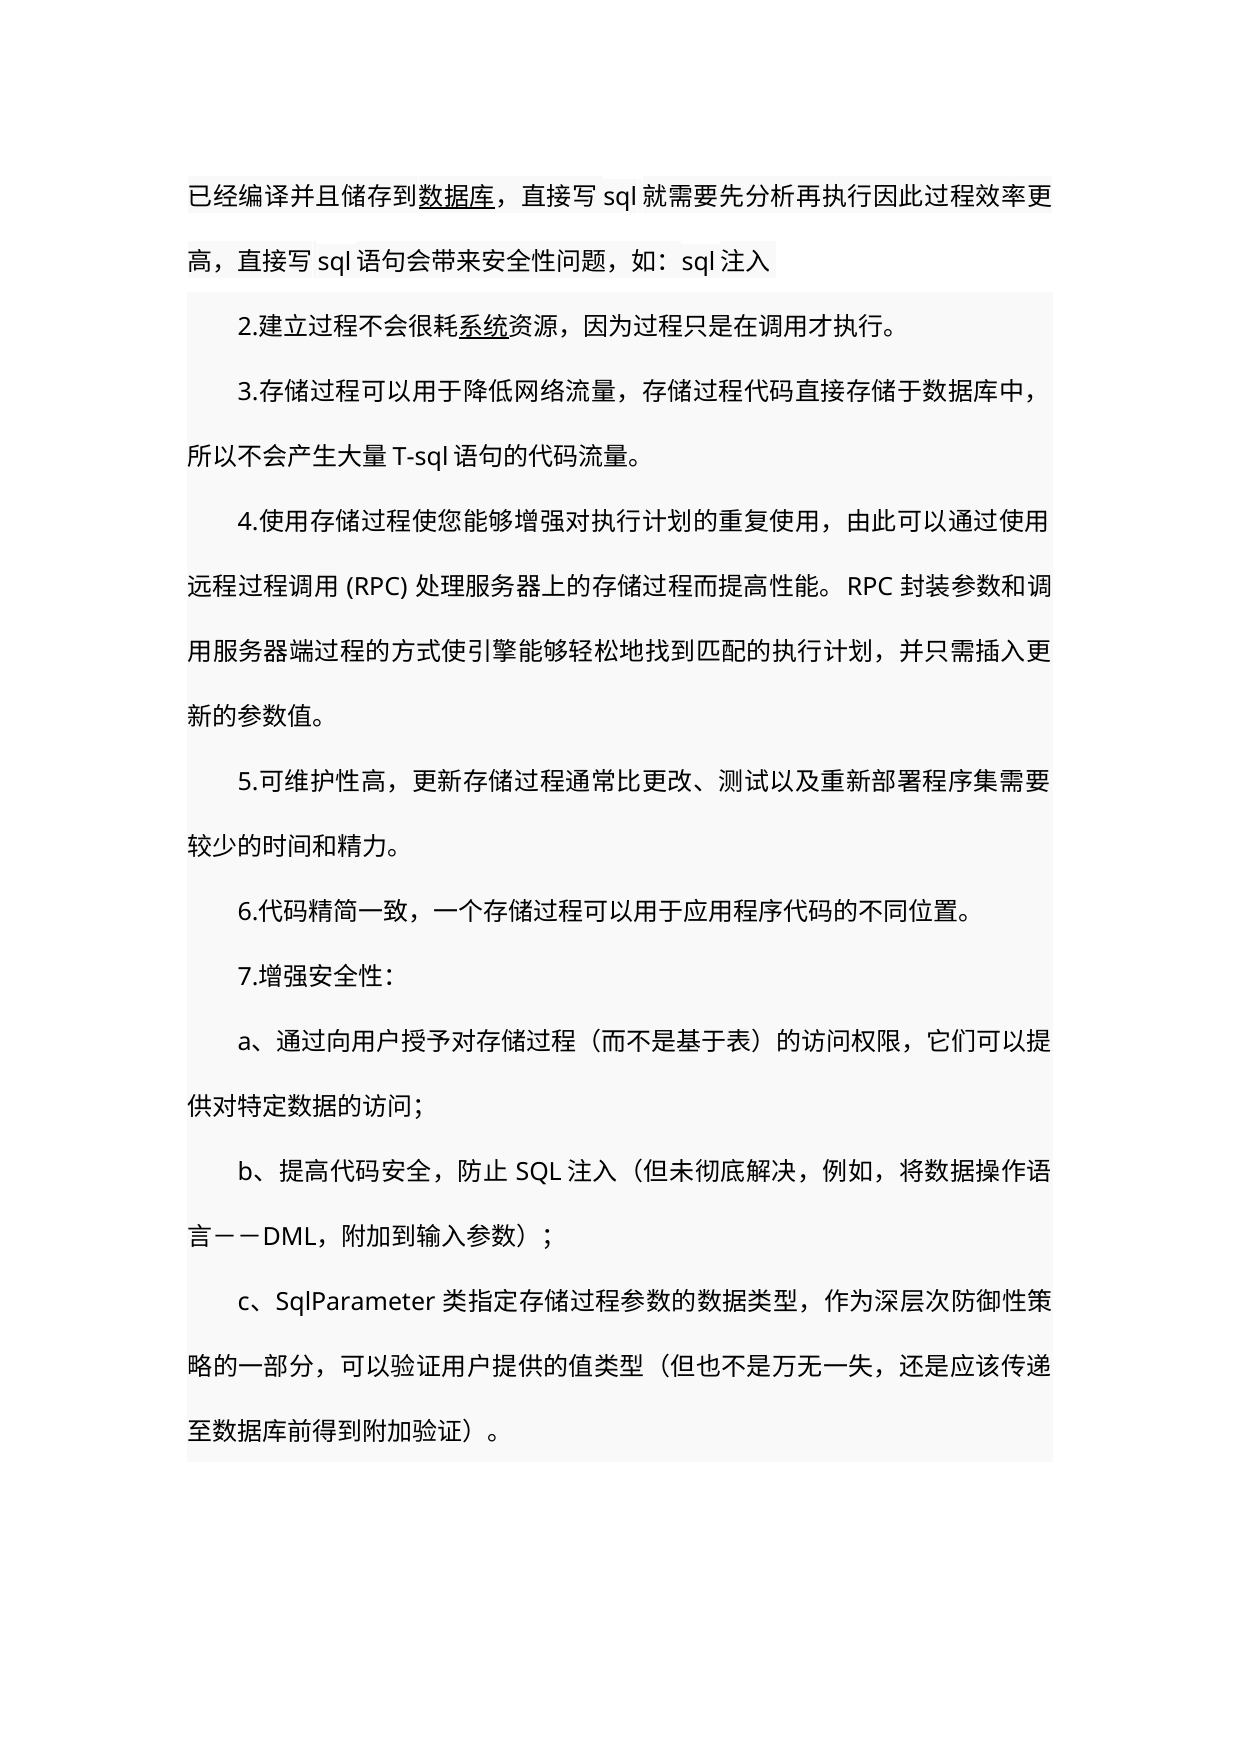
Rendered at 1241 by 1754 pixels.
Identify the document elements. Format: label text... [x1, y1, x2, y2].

text b、提高代码安全，防止 SQL注入（但未彻底解决，例如，将数据操作语言－－DML，附加到输入参数）； [187, 1137, 1053, 1267]
text a、通过向用户授予对存储过程（而不是基于表）的访问权限，它们可以提供对特定数据的访问； [187, 1007, 1053, 1137]
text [187, 162, 1053, 292]
text 7.增强安全性： [187, 942, 1053, 1007]
text c、SqlParameter 类指定存储过程参数的数据类型，作为深层次防御性策略的一部分，可以验证用户提供的值类型（但也不是万无一失，还是应该传递至数据库前得到附加验证）。 [187, 1267, 1053, 1462]
text 2.建立过程不会很耗系统资源，因为过程只是在调用才执行。 [187, 292, 1053, 357]
text 5.可维护性高，更新存储过程通常比更改、测试以及重新部署程序集需要较少的时间和精力。 [187, 747, 1053, 877]
text 6.代码精简一致，一个存储过程可以用于应用程序代码的不同位置。 [187, 877, 1053, 942]
text 3.存储过程可以用于降低网络流量，存储过程代码直接存储于数据库中，所以不会产生大量T-sql语句的代码流量。 [187, 357, 1053, 487]
text 4.使用存储过程使您能够增强对执行计划的重复使用，由此可以通过使用远程过程调用 (RPC) 处理服务器上的存储过程而提高性能。RPC 封装参数和调用服务器端过程的方式使引擎能够轻松地找到匹配的执行计划，并只需插入更新的参数值。 [187, 487, 1053, 747]
